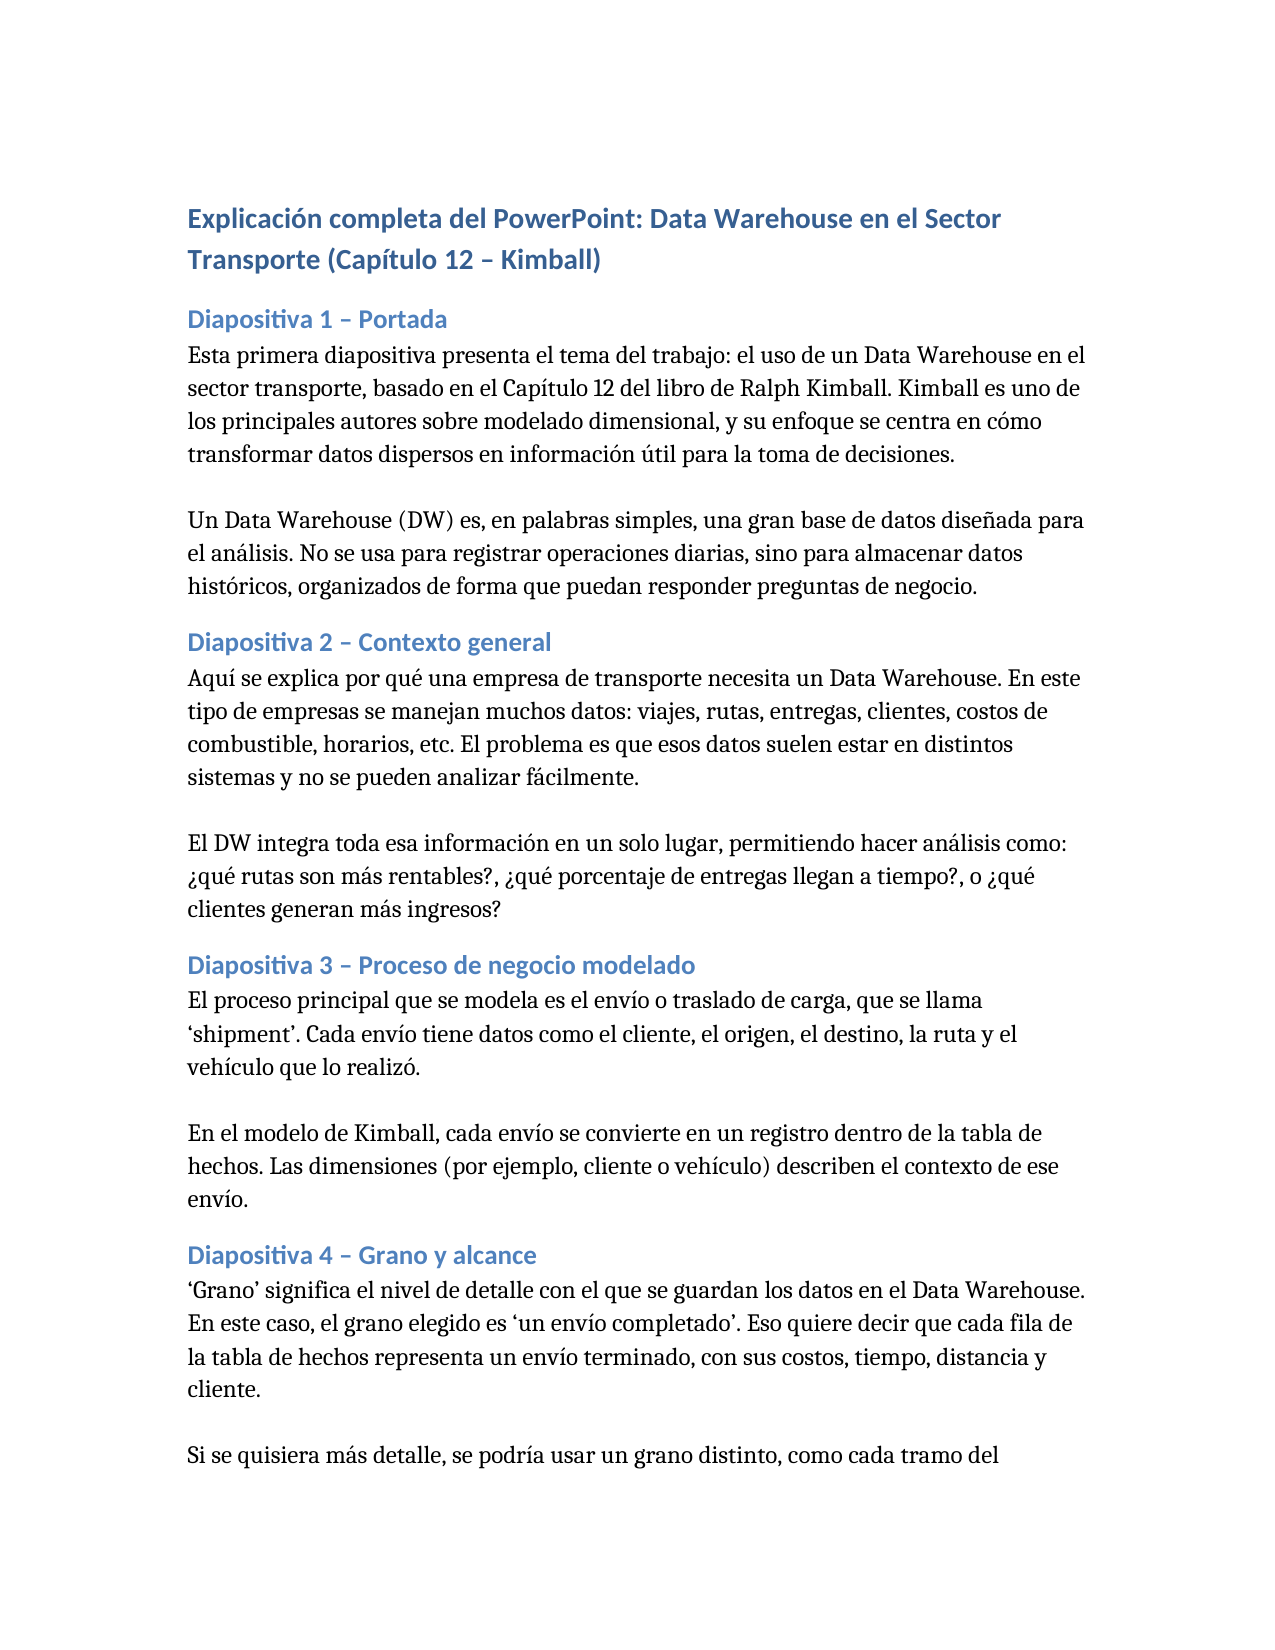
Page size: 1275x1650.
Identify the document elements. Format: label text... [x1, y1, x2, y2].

subtitle Explicación completa del PowerPoint: Data Warehouse en el Sector Transporte (Capítulo 12 – Kimball) [187, 200, 1087, 277]
text Aquí se explica por qué una empresa de transporte necesita un Data Warehouse. En este tipo de empresas se manejan muchos datos: viajes, rutas, entregas, clientes, costos de combustible, horarios, etc. El problema es que esos datos suelen estar en distintos sistemas y no se pueden analizar fácilmente. El DW integra toda esa información en un solo lugar, permitiendo hacer análisis como: ¿qué rutas son más rentables?, ¿qué porcentaje de entregas llegan a tiempo?, o ¿qué clientes generan más ingresos? [187, 663, 1087, 923]
text Esta primera diapositiva presenta el tema del trabajo: el uso de un Data Warehouse en el sector transporte, basado en el Capítulo 12 del libro de Ralph Kimball. Kimball es uno de los principales autores sobre modelado dimensional, y su enfoque se centra en cómo transformar datos dispersos en información útil para la toma de decisiones. Un Data Warehouse (DW) es, en palabras simples, una gran base de datos diseñada para el análisis. No se usa para registrar operaciones diarias, sino para almacenar datos históricos, organizados de forma que puedan responder preguntas de negocio. [187, 341, 1087, 601]
subtitle Diapositiva 3 – Proceso de negocio modelado [187, 948, 1087, 982]
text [187, 1276, 1087, 1470]
subtitle Diapositiva 1 – Portada [187, 303, 1087, 336]
subtitle Diapositiva 4 – Grano y alcance [187, 1238, 1087, 1271]
subtitle Diapositiva 2 – Contexto general [187, 626, 1087, 659]
text El proceso principal que se modela es el envío o traslado de carga, que se llama ‘shipment’. Cada envío tiene datos como el cliente, el origen, el destino, la ruta y el vehículo que lo realizó. En el modelo de Kimball, cada envío se convierte en un registro dentro de la tabla de hechos. Las dimensiones (por ejemplo, cliente o vehículo) describen el contexto de ese envío. [187, 986, 1087, 1213]
